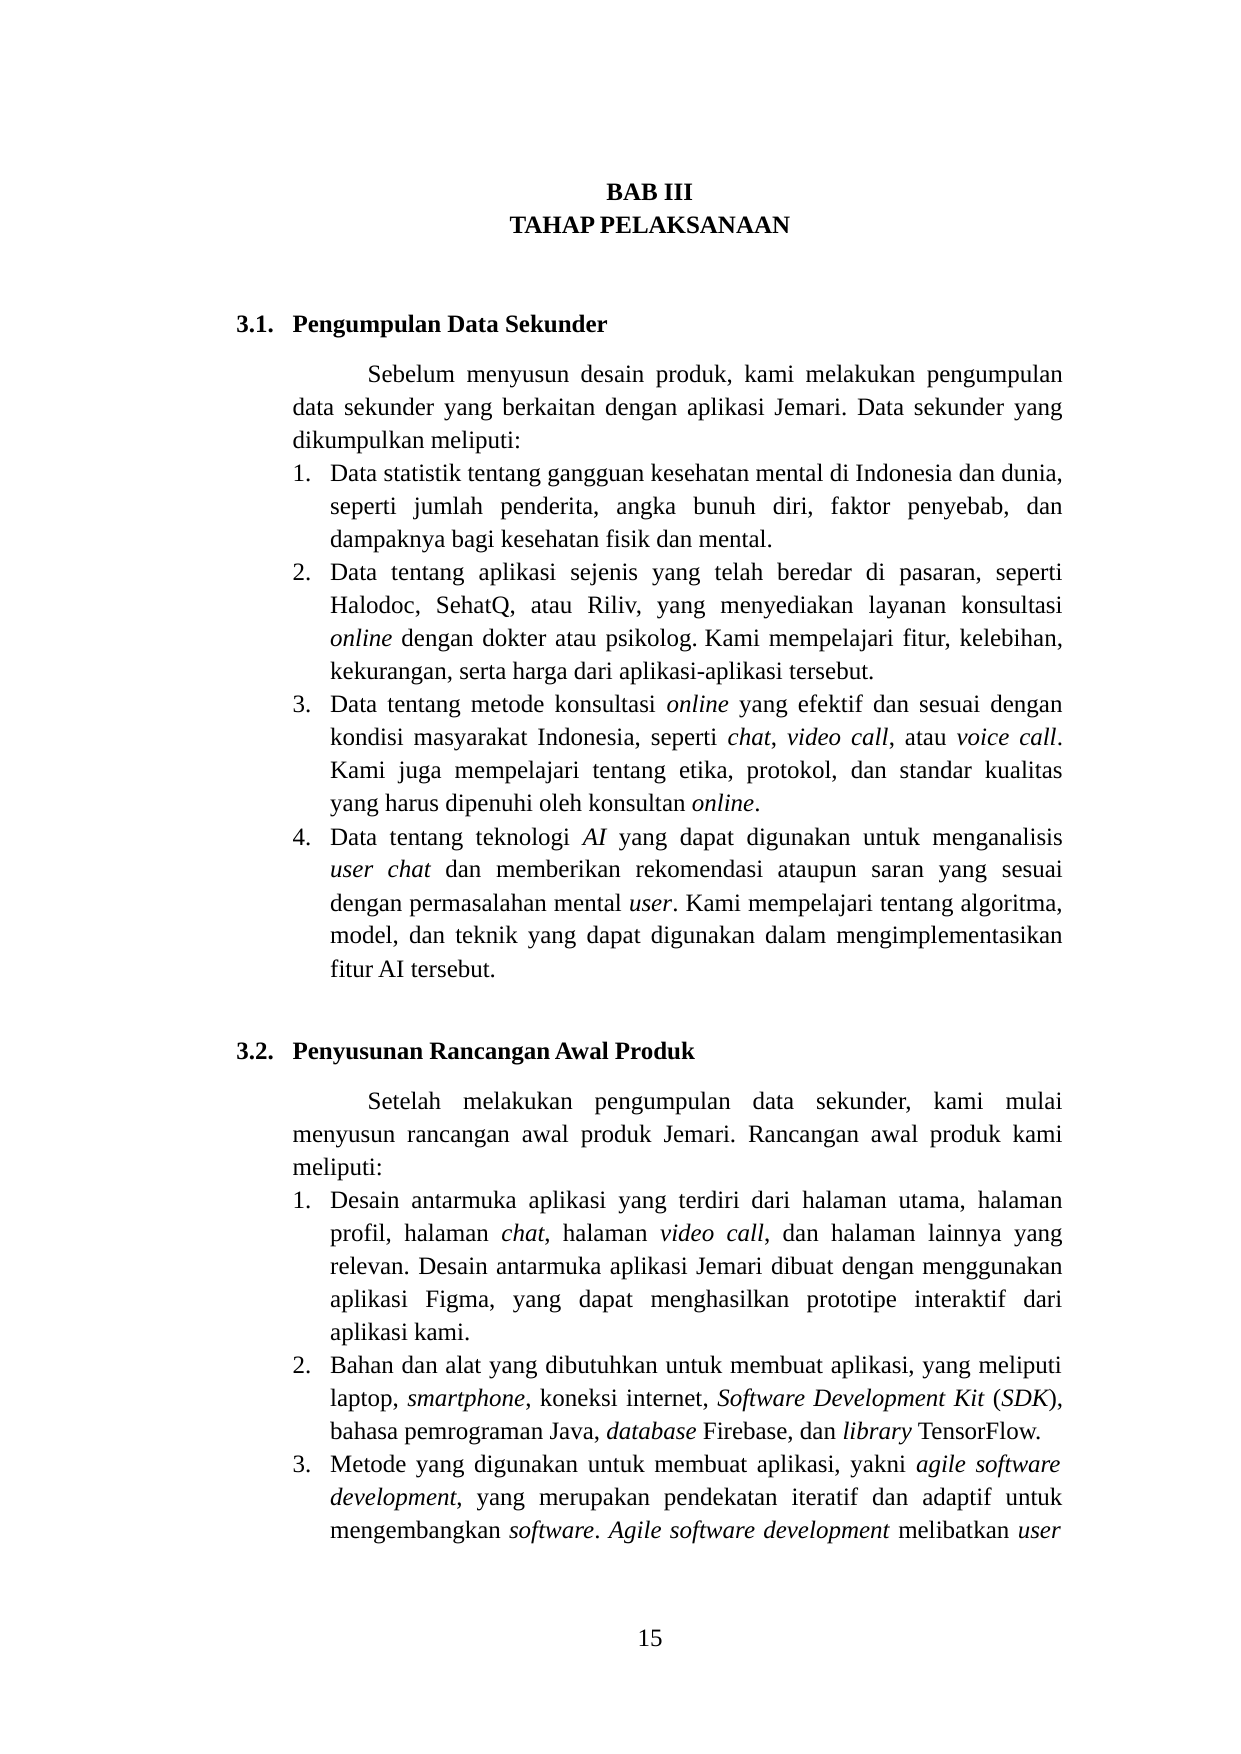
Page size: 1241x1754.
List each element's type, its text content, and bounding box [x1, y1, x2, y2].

list Sebelum menyusun desain produk, kami melakukan pengumpulan data sekunder yang berkaitan dengan aplikasi Jemari. Data sekunder yang dikumpulkan meliputi: [292, 359, 1063, 454]
list Bahan dan alat yang dibutuhkan untuk membuat aplikasi, yang meliputi laptop, smartphone, koneksi internet, Software Development Kit (SDK), bahasa pemrograman Java, database Firebase, dan library TensorFlow. [292, 1350, 1063, 1445]
list Data tentang aplikasi sejenis yang telah beredar di pasaran, seperti Halodoc, SehatQ, atau Riliv, yang menyediakan layanan konsultasi online dengan dokter atau psikolog. Kami mempelajari fitur, kelebihan, kekurangan, serta harga dari aplikasi-aplikasi tersebut. [292, 557, 1063, 685]
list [292, 1449, 1063, 1544]
list Data statistik tentang gangguan kesehatan mental di Indonesia dan dunia, seperti jumlah penderita, angka bunuh diri, faktor penyebab, dan dampaknya bagi kesehatan fisik dan mental. [292, 458, 1063, 553]
list Data tentang teknologi AI yang dapat digunakan untuk menganalisis user chat dan memberikan rekomendasi ataupun saran yang sesuai dengan permasalahan mental user. Kami mempelajari tentang algoritma, model, dan teknik yang dapat digunakan dalam mengimplementasikan fitur AI tersebut. [292, 822, 1063, 982]
list Desain antarmuka aplikasi yang terdiri dari halaman utama, halaman profil, halaman chat, halaman video call, dan halaman lainnya yang relevan. Desain antarmuka aplikasi Jemari dibuat dengan menggunakan aplikasi Figma, yang dapat menghasilkan prototipe interaktif dari aplikasi kami. [292, 1185, 1063, 1346]
subtitle BAB III TAHAP PELAKSANAAN [236, 177, 1063, 239]
list Setelah melakukan pengumpulan data sekunder, kami mulai menyusun rancangan awal produk Jemari. Rancangan awal produk kami meliputi: [292, 1086, 1063, 1181]
list Data tentang metode konsultasi online yang efektif dan sesuai dengan kondisi masyarakat Indonesia, seperti chat, video call, atau voice call. Kami juga mempelajari tentang etika, protokol, dan standar kualitas yang harus dipenuhi oleh konsultan online. [292, 689, 1063, 817]
subtitle Pengumpulan Data Sekunder [236, 309, 1063, 338]
subtitle Penyusunan Rancangan Awal Produk [236, 1036, 1063, 1065]
